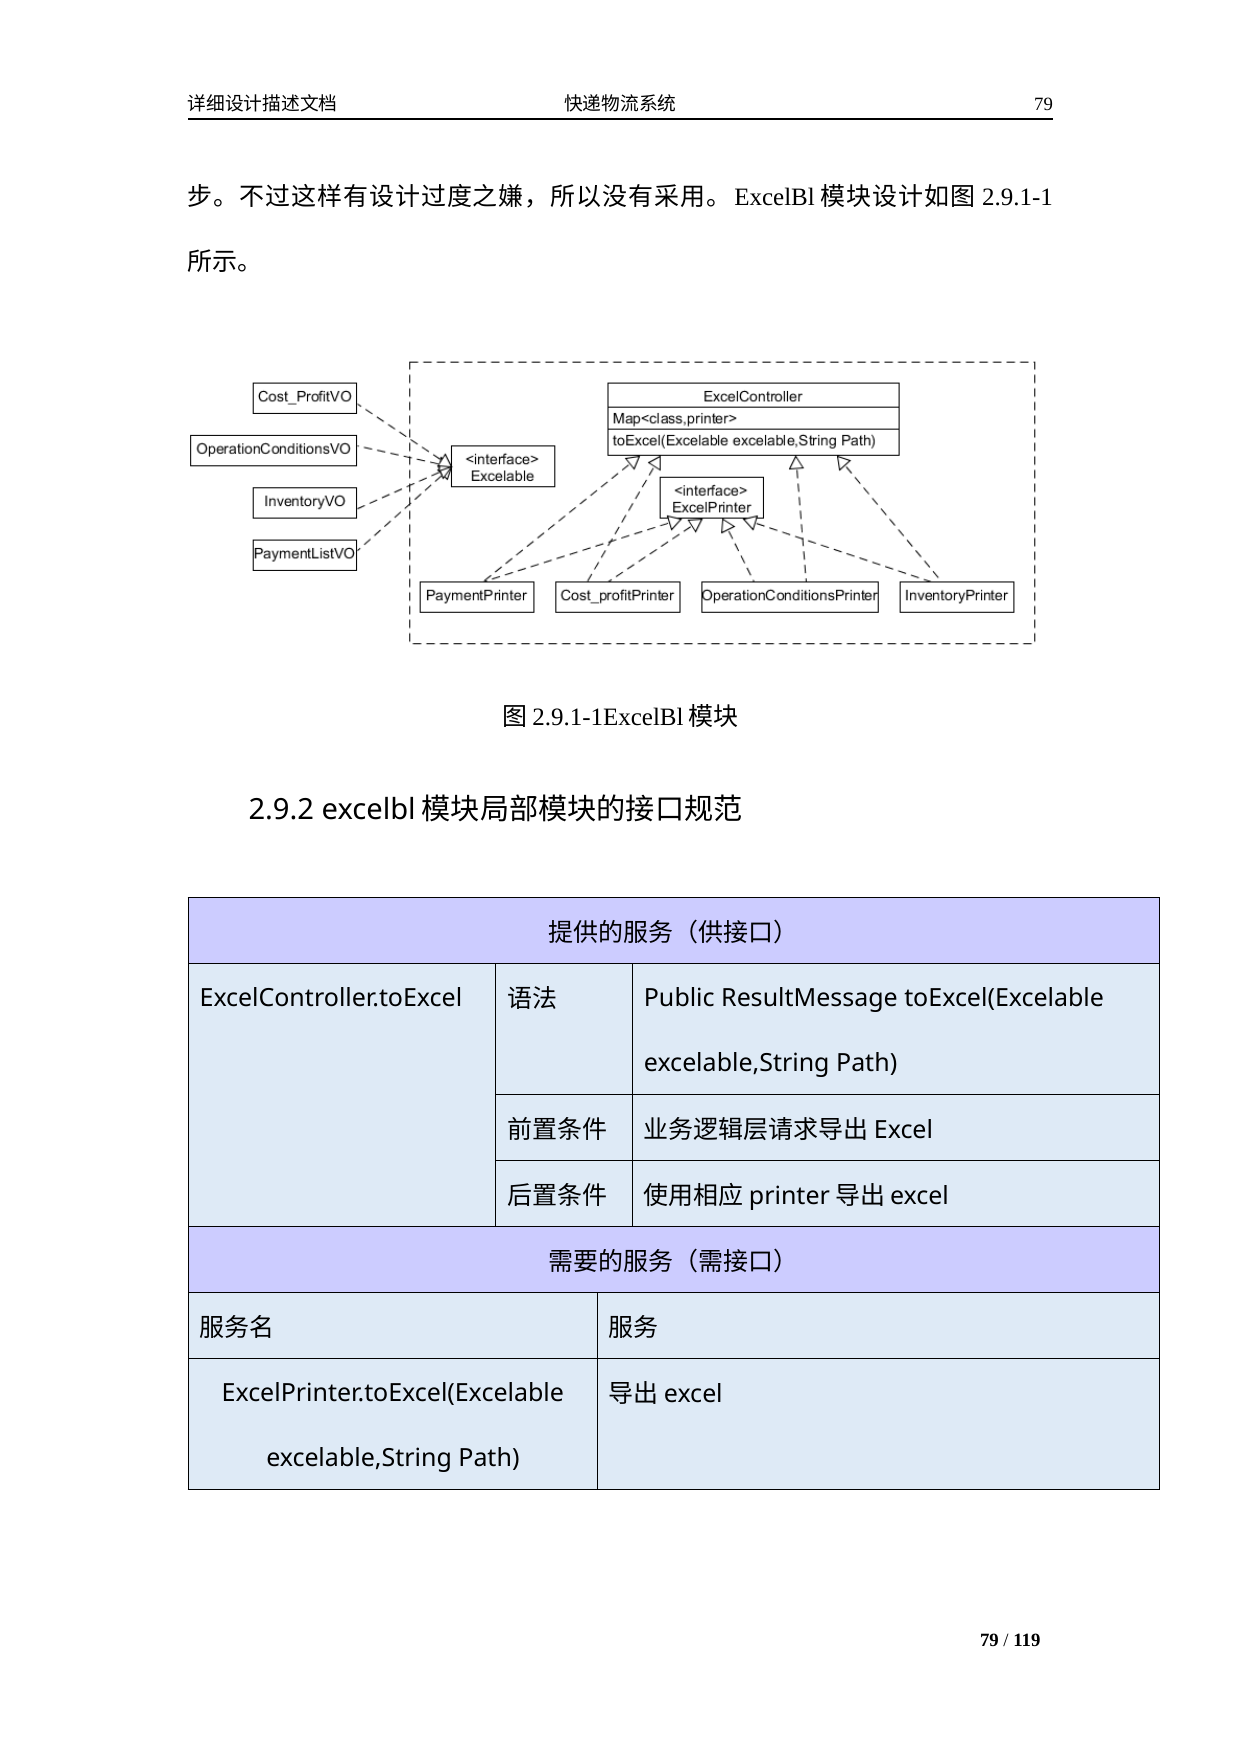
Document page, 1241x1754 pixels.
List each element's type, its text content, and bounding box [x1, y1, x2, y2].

table_cell ExcelController.toExcel [189, 964, 495, 1226]
table_cell 语法 [496, 964, 632, 1094]
table_header 提供的服务（供接口） [189, 898, 1159, 963]
table_cell 业务逻辑层请求导出Excel [633, 1095, 1159, 1160]
picture [187, 324, 1052, 661]
table_cell 前置条件 [496, 1095, 632, 1160]
table_cell 需要的服务（需接口） [189, 1227, 1159, 1292]
table_cell 服务名 [189, 1293, 597, 1358]
table_cell 服务 [598, 1293, 1159, 1358]
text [187, 162, 1053, 292]
table_cell 导出excel [598, 1359, 1159, 1489]
text 图2.9.1-1ExcelBl模块 [187, 682, 1053, 747]
table_cell ExcelPrinter.toExcel(Excelable excelable,String Path) [189, 1359, 597, 1489]
subtitle 2.9.2 excelbl模块局部模块的接口规范 [187, 774, 1053, 839]
table_cell Public ResultMessage toExcel(Excelable excelable,String Path) [633, 964, 1159, 1094]
table_cell 使用相应printer导出excel [633, 1161, 1159, 1226]
table_cell 后置条件 [496, 1161, 632, 1226]
